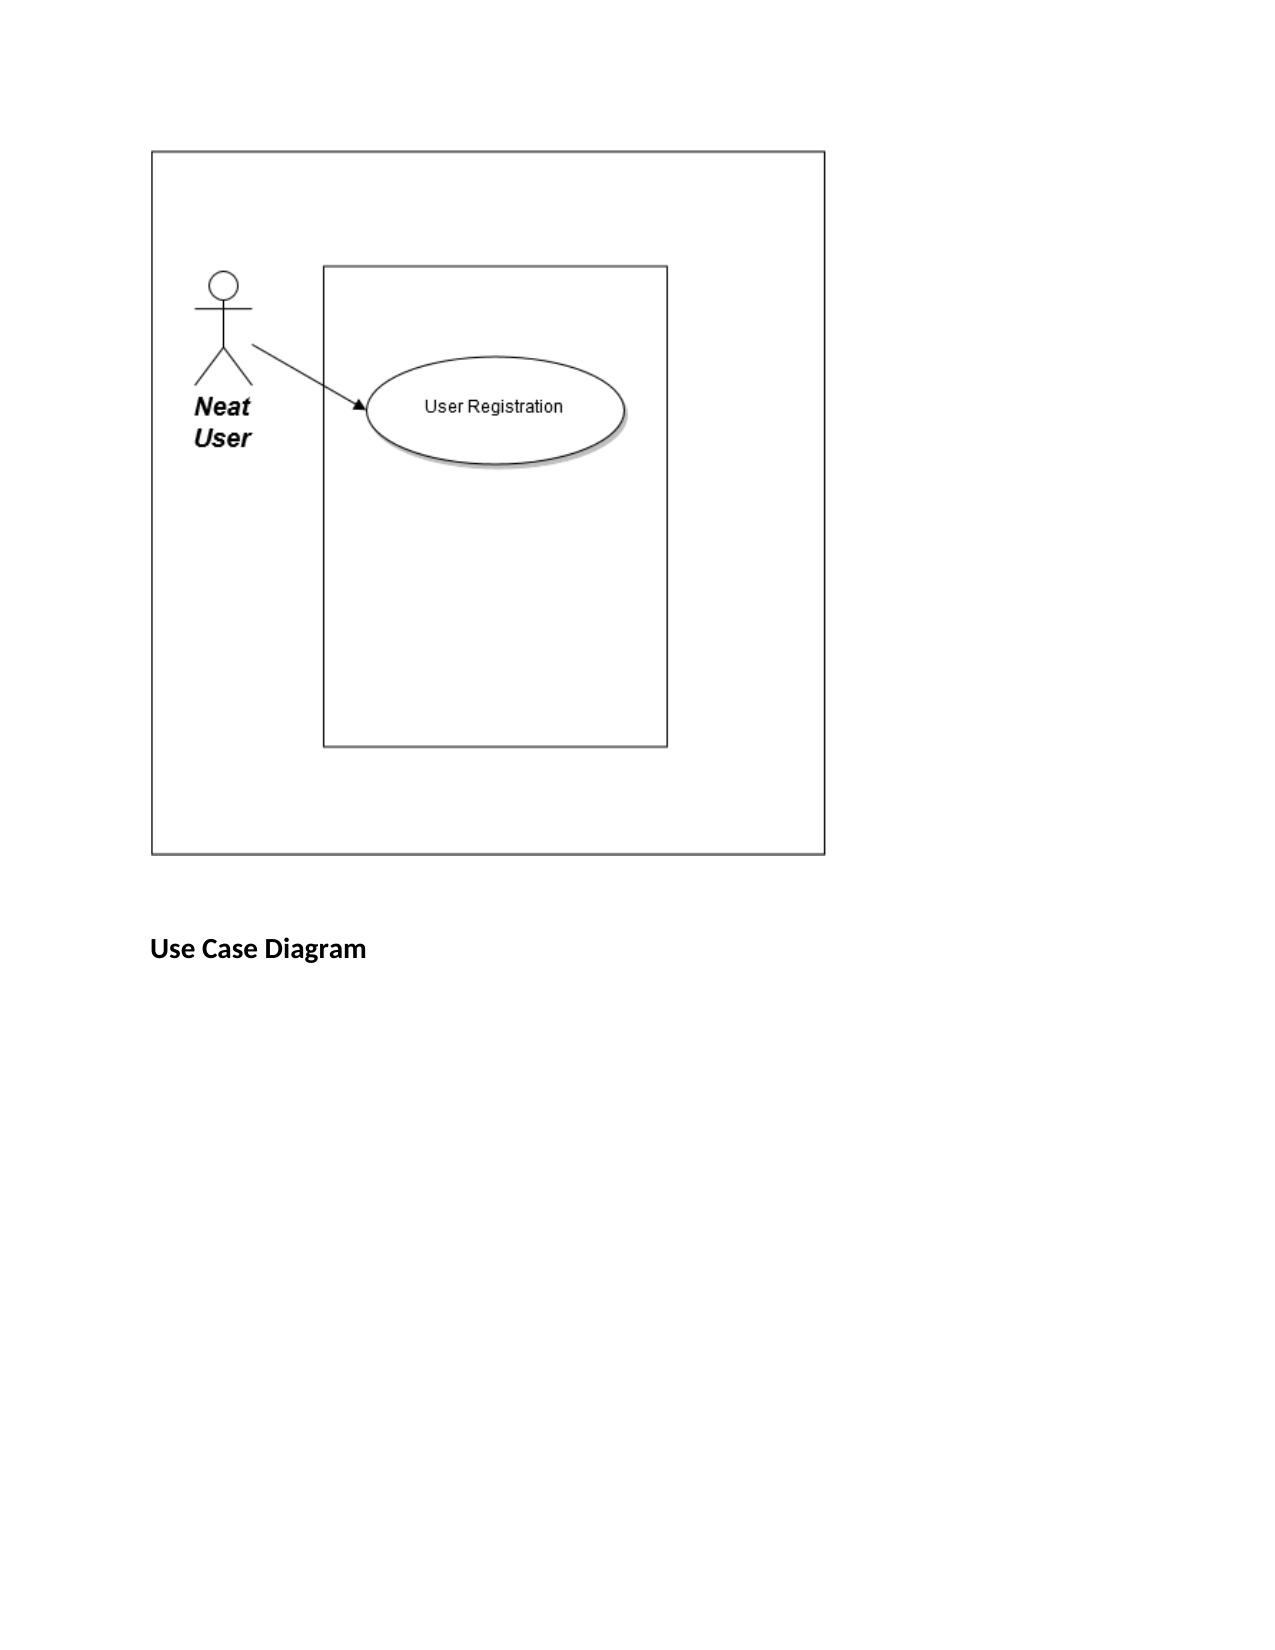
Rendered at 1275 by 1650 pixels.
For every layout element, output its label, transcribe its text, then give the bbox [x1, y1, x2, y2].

text Use Case Diagram [150, 930, 1125, 965]
